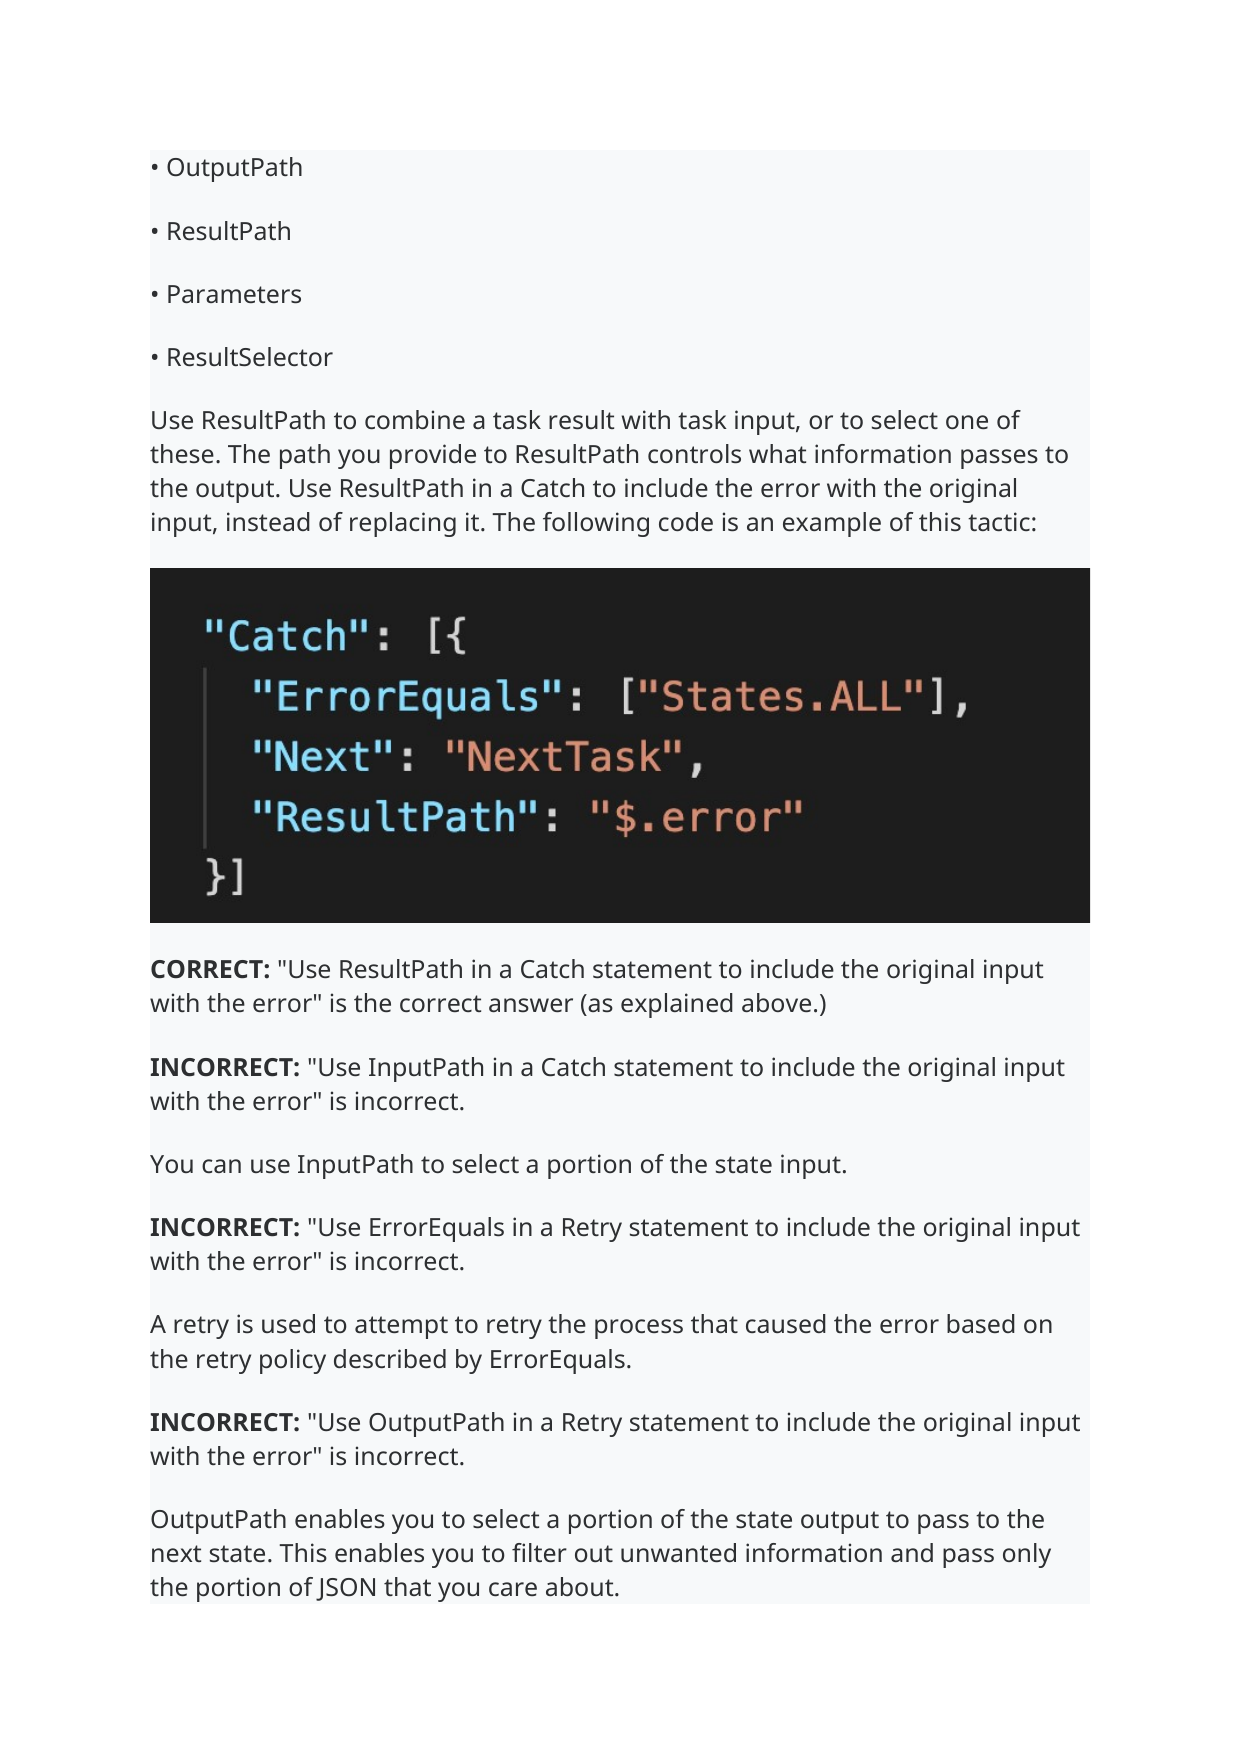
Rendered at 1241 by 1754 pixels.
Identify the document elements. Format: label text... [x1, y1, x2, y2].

text • Parameters [150, 276, 1090, 311]
picture [150, 568, 1091, 923]
text • OutputPath [150, 150, 1090, 184]
text INCORRECT: "Use OutputPath in a Retry statement to include the original input with the error" is incorrect. [150, 1404, 1090, 1473]
text Use ResultPath to combine a task result with task input, or to select one of these. The path you provide to ResultPath controls what information passes to the output. Use ResultPath in a Catch to include the error with the original input, instead of replacing it. The following code is an example of this tactic: [150, 403, 1090, 539]
text CORRECT: "Use ResultPath in a Catch statement to include the original input with the error" is the correct answer (as explained above.) [150, 952, 1090, 1020]
text • ResultPath [150, 213, 1090, 247]
text INCORRECT: "Use InputPath in a Catch statement to include the original input with the error" is incorrect. [150, 1049, 1090, 1117]
text INCORRECT: "Use ErrorEquals in a Retry statement to include the original input with the error" is incorrect. [150, 1210, 1090, 1278]
text • ResultSelector [150, 340, 1090, 374]
text A retry is used to attempt to retry the process that caused the error based on the retry policy described by ErrorEquals. [150, 1307, 1090, 1375]
text You can use InputPath to select a portion of the state input. [150, 1147, 1090, 1181]
text OutputPath enables you to select a portion of the state output to pass to the next state. This enables you to filter out unwanted information and pass only the portion of JSON that you care about. [150, 1502, 1090, 1604]
